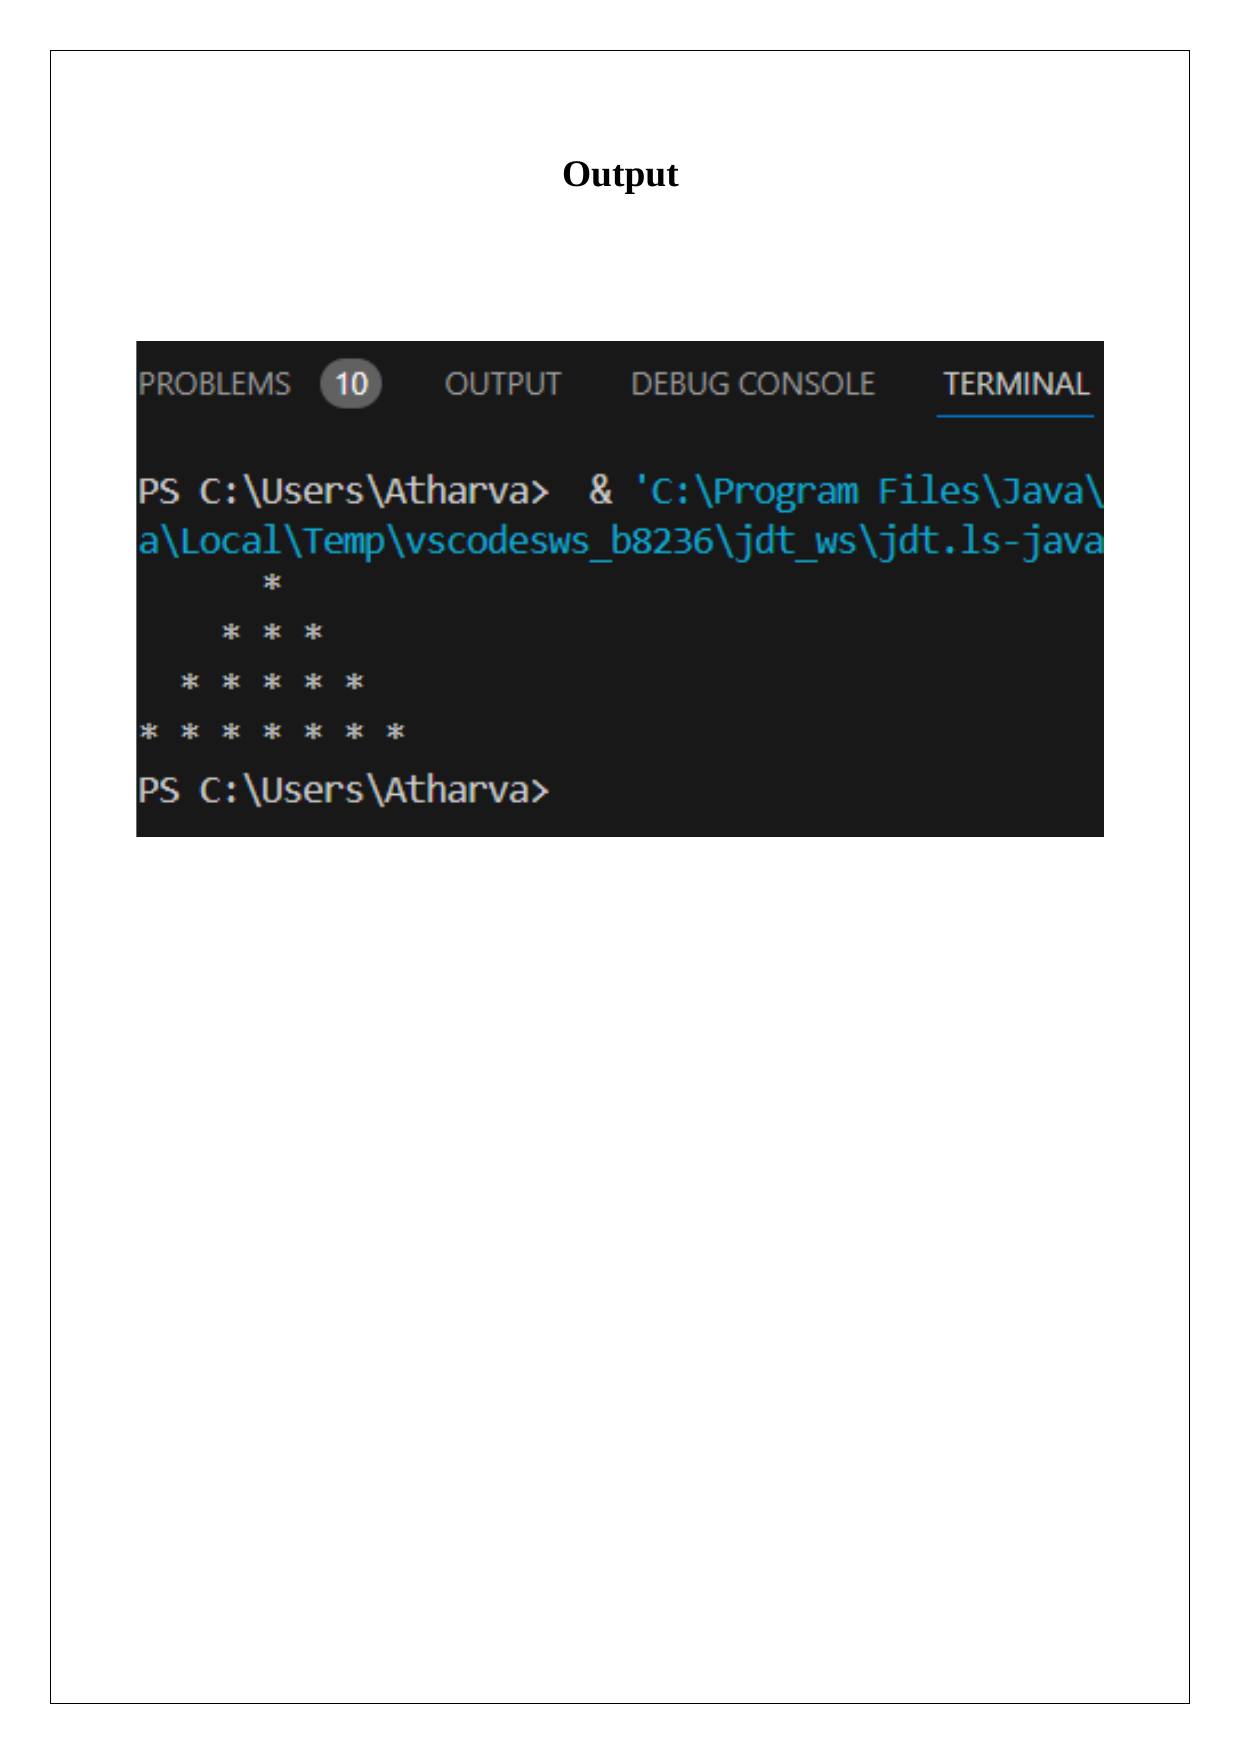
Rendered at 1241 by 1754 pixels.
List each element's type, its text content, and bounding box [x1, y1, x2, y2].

picture [136, 341, 1104, 837]
text Output [74, 152, 1167, 195]
